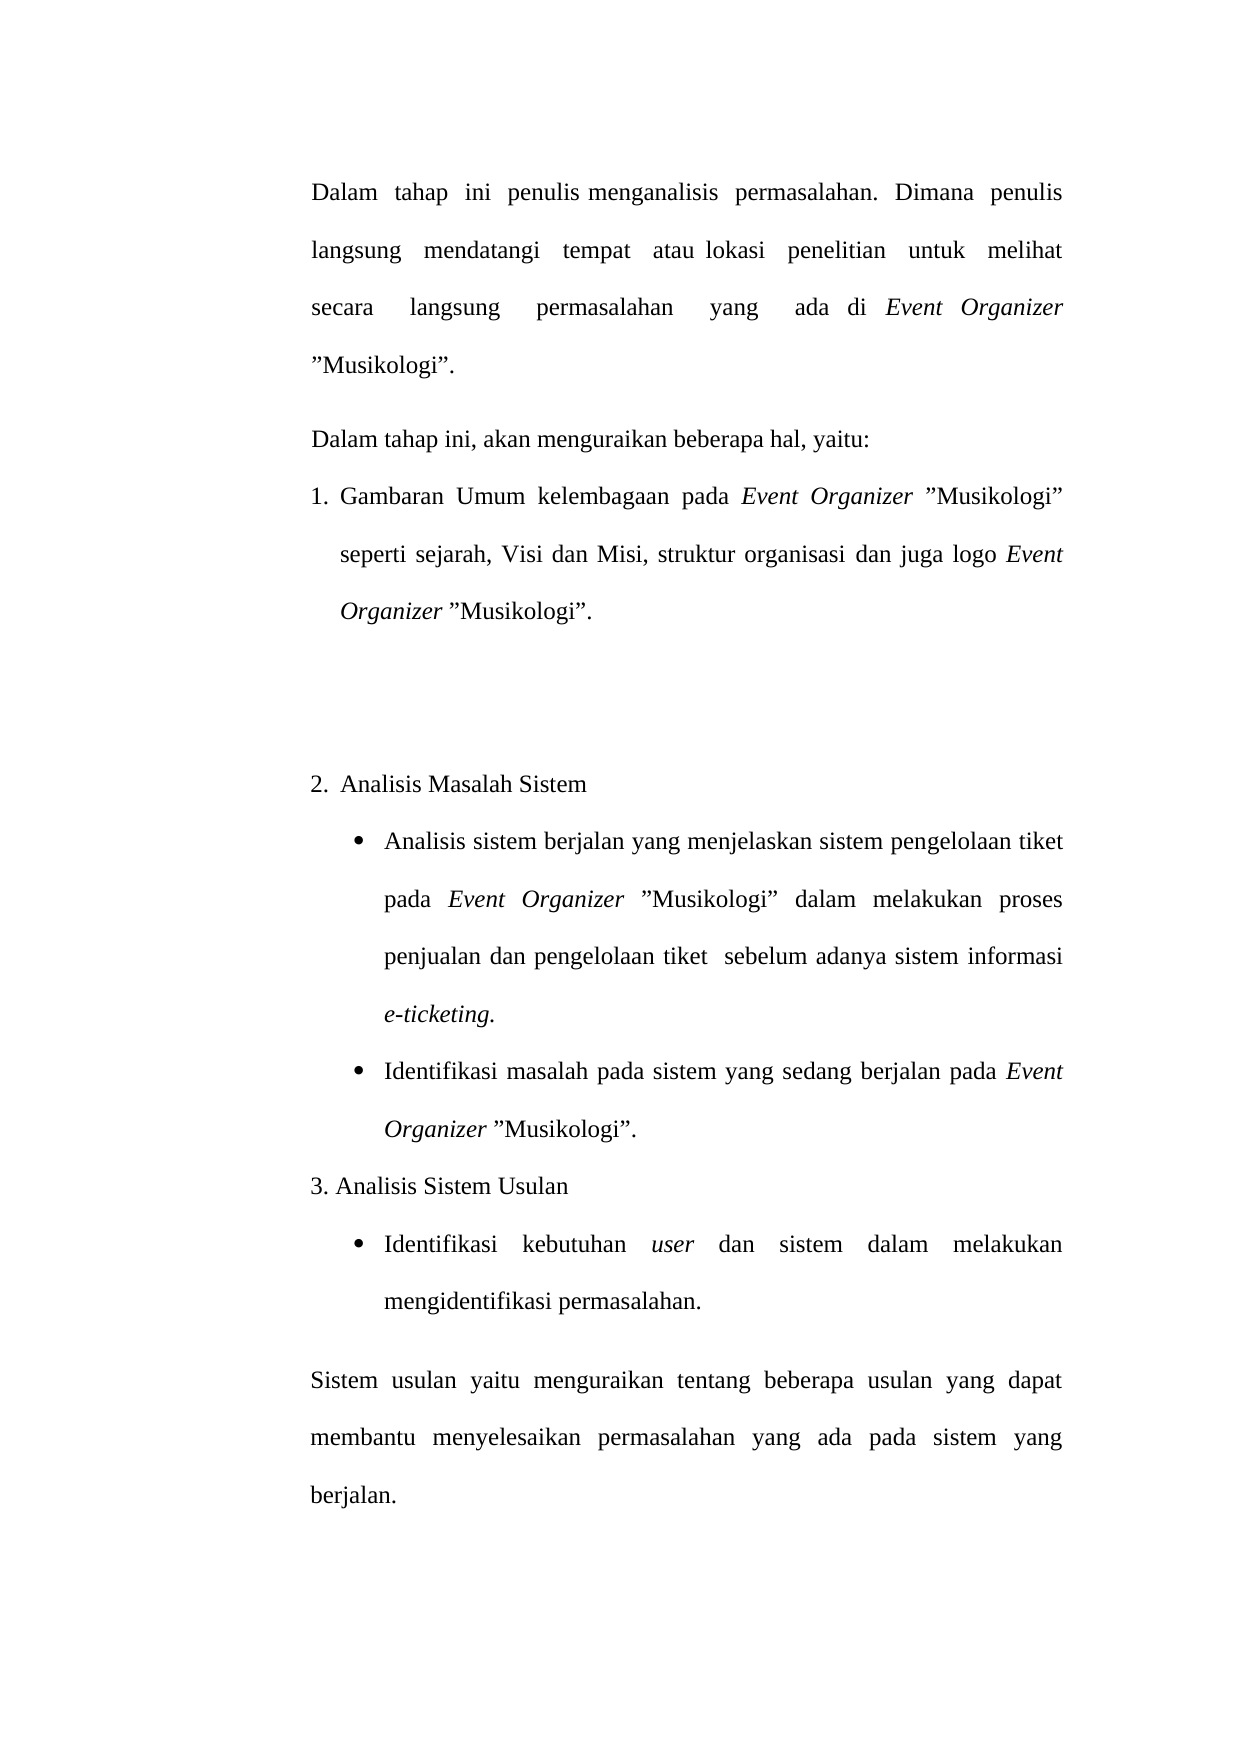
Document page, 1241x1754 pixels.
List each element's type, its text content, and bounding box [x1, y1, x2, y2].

text 3. Analisis Sistem Usulan [310, 1171, 1063, 1200]
text Dalam tahap ini, akan menguraikan beberapa hal, yaitu: [236, 424, 1063, 453]
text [311, 177, 1063, 378]
list Sistem usulan yaitu menguraikan tentang beberapa usulan yang dapat membantu menyelesaikan permasalahan yang ada pada sistem yang berjalan. [310, 1365, 1063, 1508]
list Identifikasi masalah pada sistem yang sedang berjalan pada Event Organizer ”Musikologi”. [354, 1056, 1063, 1143]
list Analisis sistem berjalan yang menjelaskan sistem pengelolaan tiket pada Event Organizer ”Musikologi” dalam melakukan proses penjualan dan pengelolaan tiket sebelum adanya sistem informasi e-ticketing. [354, 826, 1063, 1028]
list Analisis Masalah Sistem [310, 769, 1063, 798]
list Gambaran Umum kelembagaan pada Event Organizer ”Musikologi” seperti sejarah, Visi dan Misi, struktur organisasi dan juga logo Event Organizer ”Musikologi”. [310, 481, 1063, 625]
list Identifikasi kebutuhan user dan sistem dalam melakukan mengidentifikasi permasalahan. [354, 1229, 1063, 1315]
